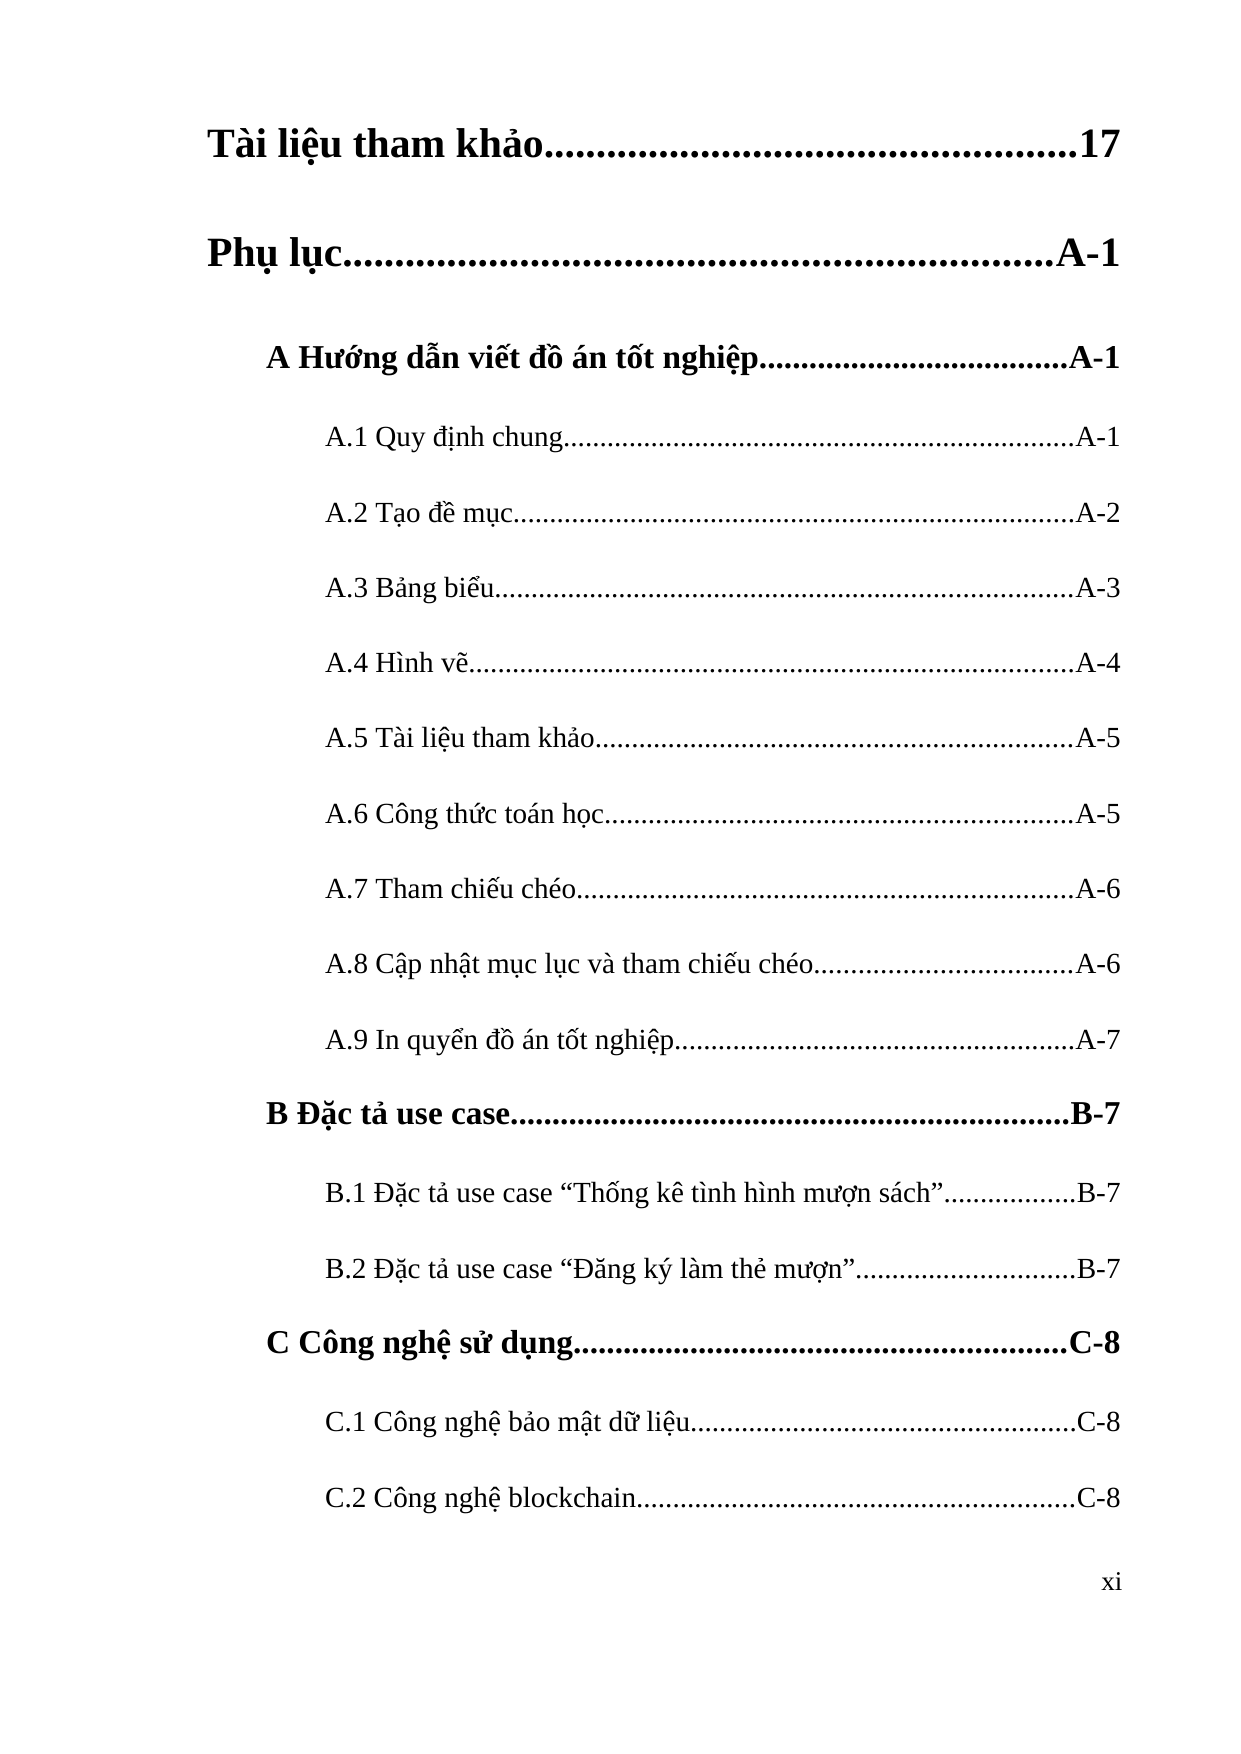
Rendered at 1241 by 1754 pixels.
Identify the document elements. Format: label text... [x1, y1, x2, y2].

text B.2 Đặc tả use case “Đăng ký làm thẻ mượn” B-7 [325, 1251, 1122, 1284]
text A.6 Công thức toán học A-5 [325, 796, 1122, 829]
text A.9 In quyển đồ án tốt nghiệp A-7 [325, 1022, 1122, 1055]
text B.1 Đặc tả use case “Thống kê tình hình mượn sách” B-7 [325, 1176, 1122, 1209]
text A Hướng dẫn viết đồ án tốt nghiệp A-1 [266, 337, 1122, 375]
text C.1 Công nghệ bảo mật dữ liệu C-8 [325, 1404, 1122, 1438]
text Phụ lục A-1 [207, 227, 1122, 275]
text B Đặc tả use case B-7 [266, 1093, 1122, 1131]
text A.8 Cập nhật mục lục và tham chiếu chéo A-6 [325, 947, 1122, 980]
text C.2 Công nghệ blockchain C-8 [325, 1480, 1122, 1513]
text A.1 Quy định chung A-1 [325, 419, 1122, 453]
text Tài liệu tham khảo 17 [207, 118, 1122, 166]
text A.5 Tài liệu tham khảo A-5 [325, 721, 1122, 754]
text A.7 Tham chiếu chéo A-6 [325, 871, 1122, 905]
text A.2 Tạo đề mục A-2 [325, 495, 1122, 528]
text A.4 Hình vẽ A-4 [325, 645, 1122, 679]
text A.3 Bảng biểu A-3 [325, 570, 1122, 603]
text C Công nghệ sử dụng C-8 [266, 1322, 1122, 1360]
